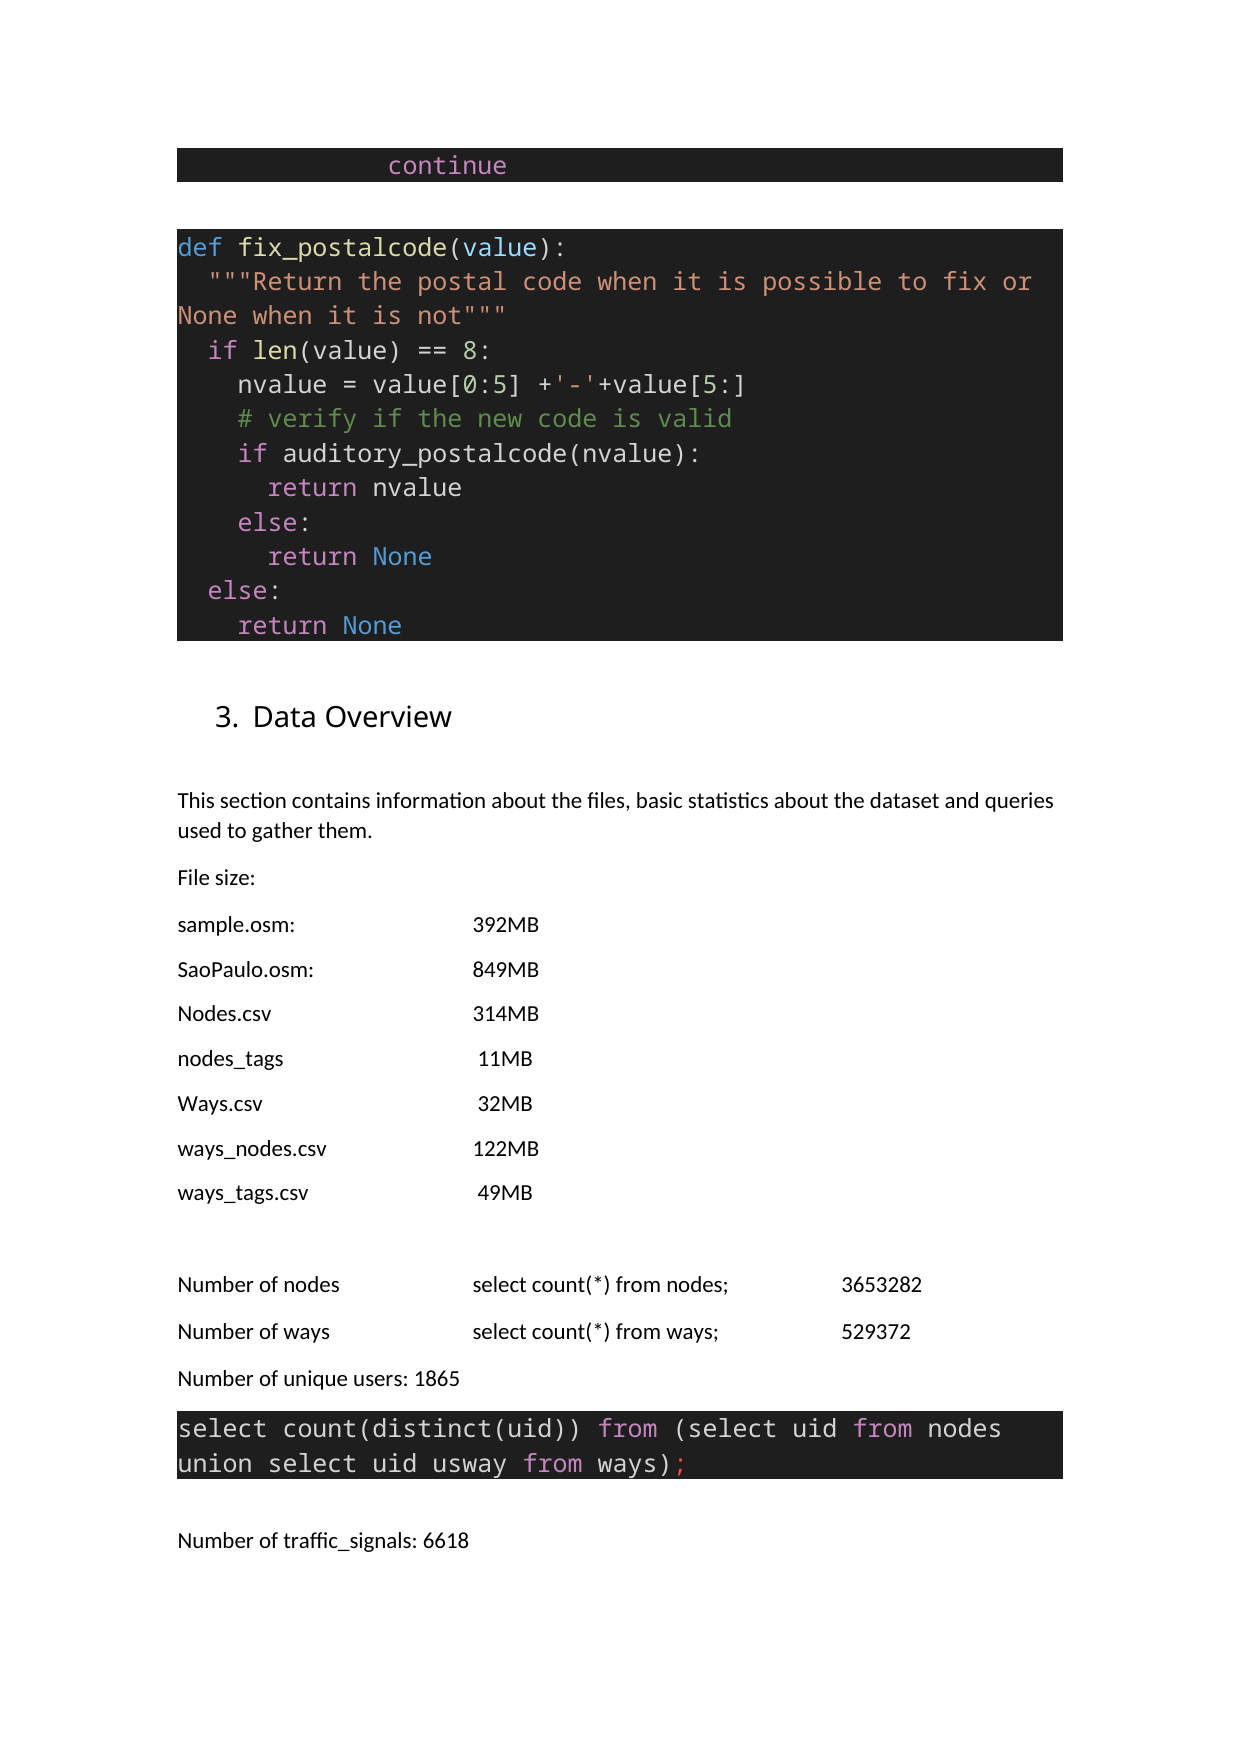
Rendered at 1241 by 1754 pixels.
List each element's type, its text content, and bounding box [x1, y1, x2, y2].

text # verify if the new code is valid [177, 401, 1063, 435]
text return nvalue [177, 469, 1063, 504]
subtitle Data Overview [215, 697, 1063, 736]
text else: [177, 504, 1063, 538]
text Number of nodes select count(*) from nodes; 3653282 [177, 1270, 1063, 1298]
text This section contains information about the files, basic statistics about the dataset and queries used to gather them. [177, 786, 1063, 844]
text File size: [177, 863, 1063, 891]
text Ways.csv 32MB [177, 1089, 1063, 1117]
text ways_nodes.csv 122MB [177, 1134, 1063, 1162]
text def fix_postalcode(value): [177, 229, 1063, 263]
text Nodes.csv 314MB [177, 999, 1063, 1028]
text nodes_tags 11MB [177, 1044, 1063, 1072]
text if len(value) == 8: [177, 332, 1063, 366]
text Number of unique users: 1865 [177, 1364, 1063, 1392]
text nvalue = value[0:5] +'-'+value[5:] [177, 366, 1063, 401]
text Number of ways select count(*) from ways; 529372 [177, 1317, 1063, 1345]
text return None [177, 538, 1063, 573]
text return None [177, 607, 1063, 641]
text if auditory_postalcode(nvalue): [177, 435, 1063, 469]
text else: [177, 573, 1063, 607]
text """Return the postal code when it is possible to fix or None when it is not""" [177, 263, 1063, 332]
text sample.osm: 392MB [177, 910, 1063, 938]
text SaoPaulo.osm: 849MB [177, 955, 1063, 983]
text Number of traffic_signals: 6618 [177, 1526, 1063, 1554]
text select count(distinct(uid)) from (select uid from nodes union select uid usway from ways); [177, 1411, 1063, 1479]
text ways_tags.csv 49MB [177, 1178, 1063, 1206]
text continue [177, 148, 1063, 182]
